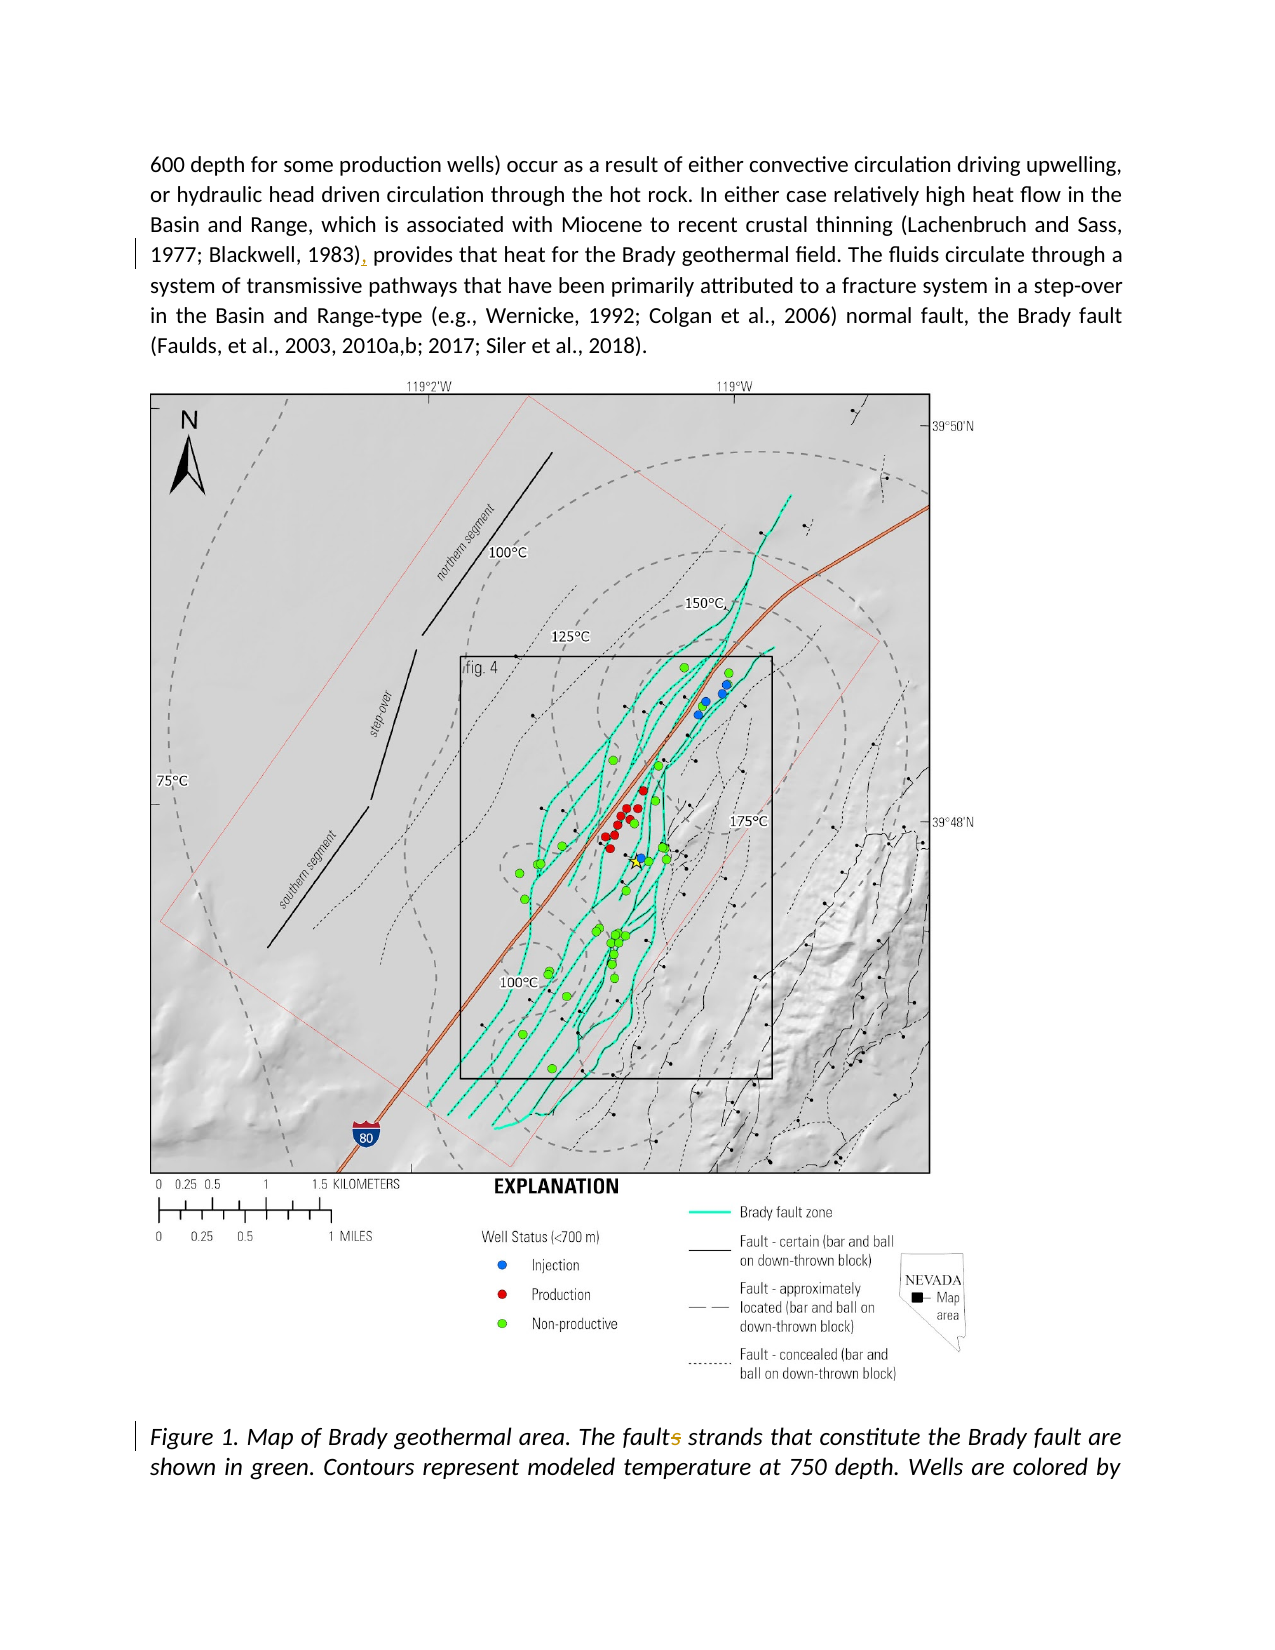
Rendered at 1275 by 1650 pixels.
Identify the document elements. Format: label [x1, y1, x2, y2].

text [150, 1421, 1125, 1482]
picture [150, 378, 976, 1394]
text [150, 150, 1125, 359]
